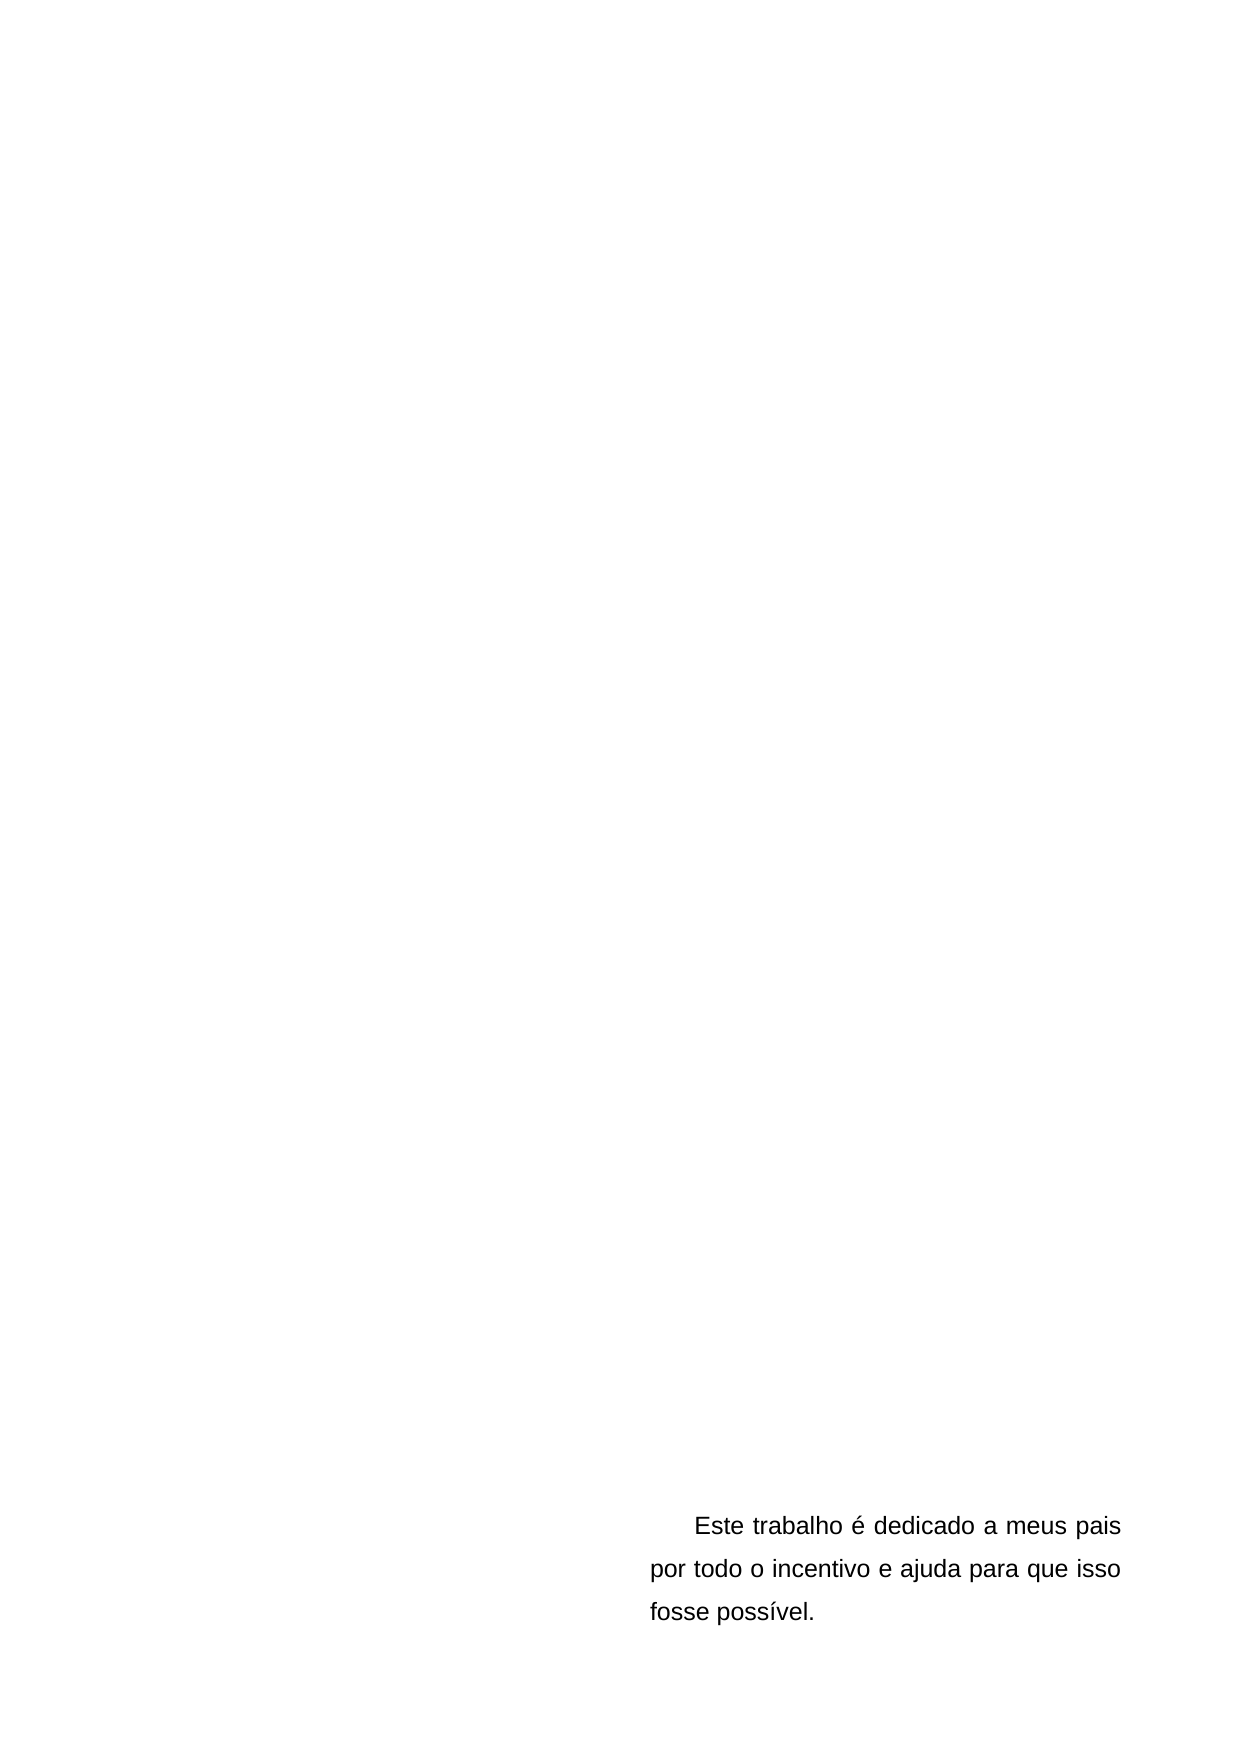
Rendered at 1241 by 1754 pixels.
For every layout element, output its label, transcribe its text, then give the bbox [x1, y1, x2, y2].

text Este trabalho é dedicado a meus pais por todo o incentivo e ajuda para que isso fosse possível. [650, 1511, 1122, 1626]
